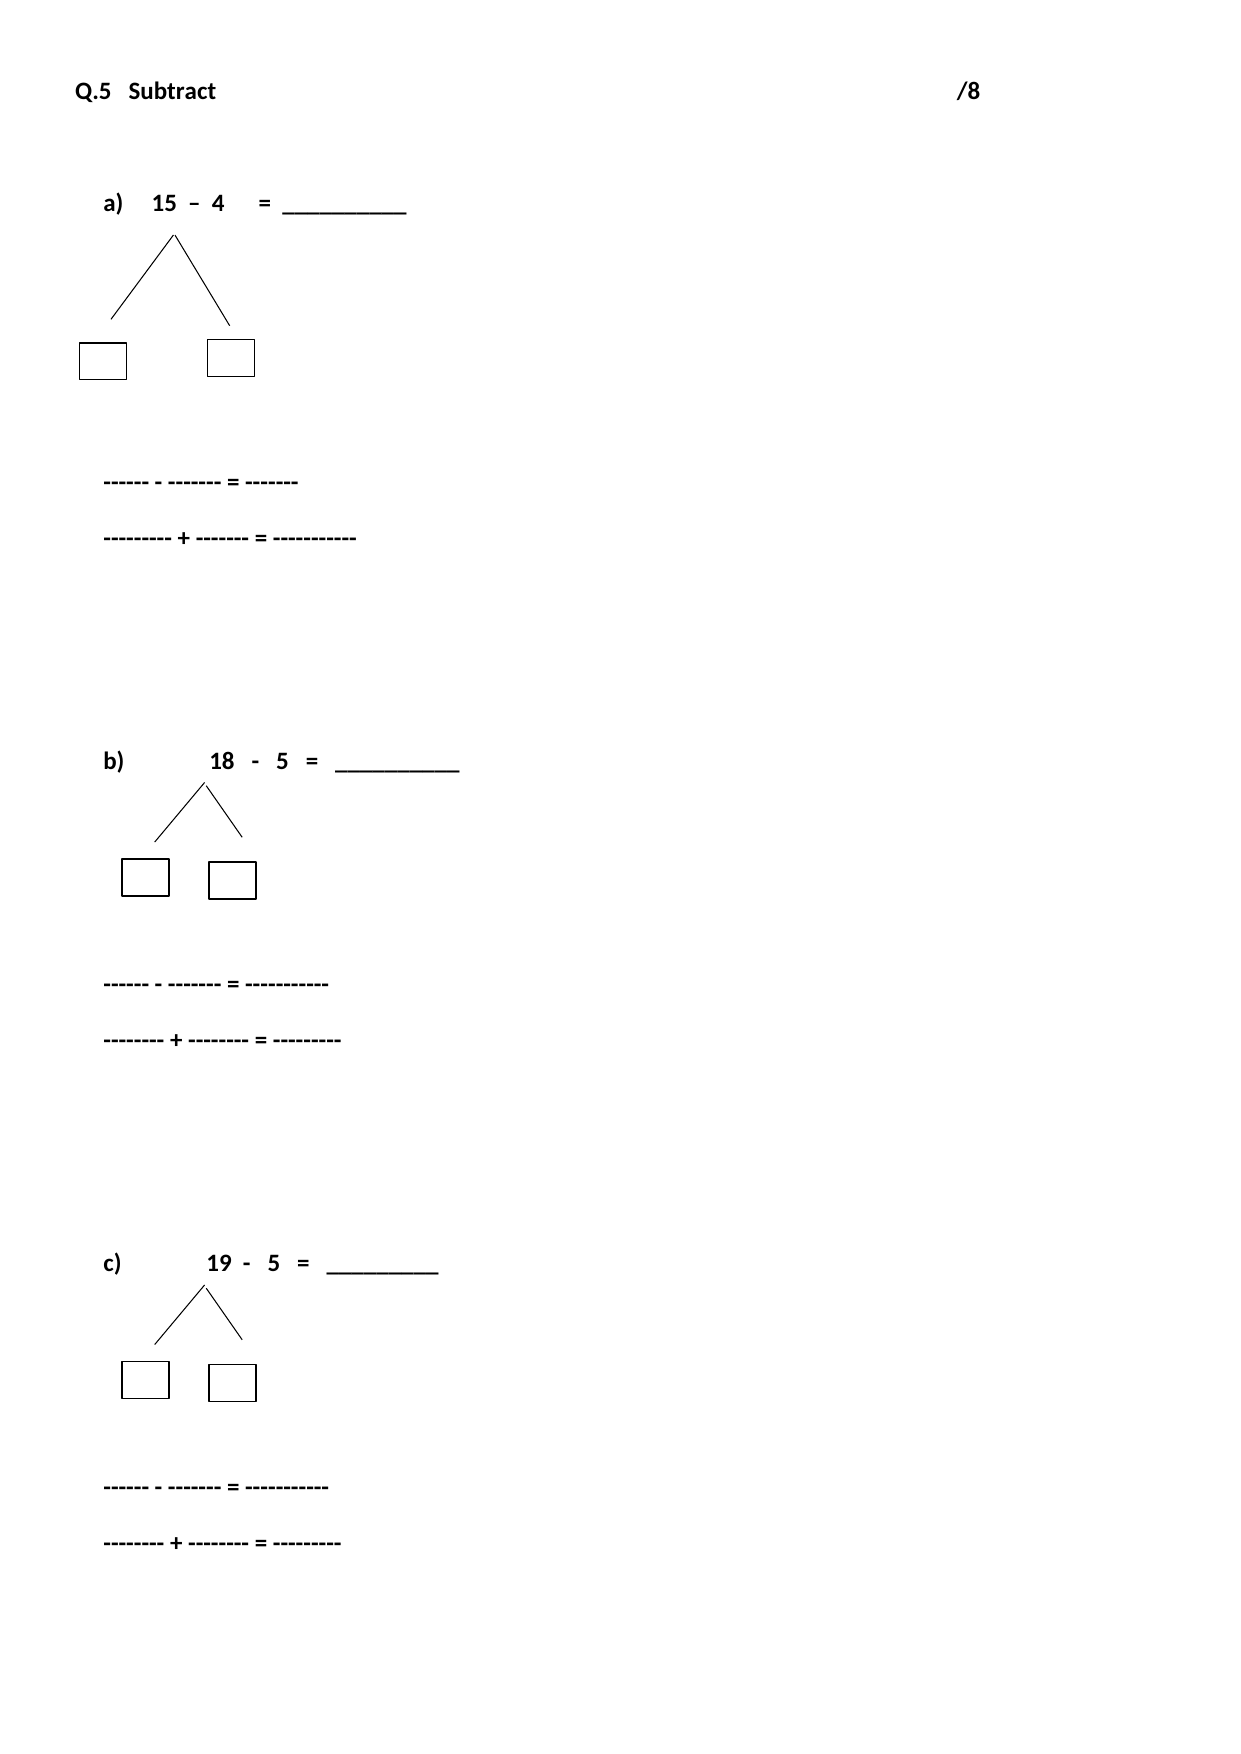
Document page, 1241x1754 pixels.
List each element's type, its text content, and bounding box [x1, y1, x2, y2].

text --------- + ------- = ----------- [103, 522, 1165, 552]
text -------- + -------- = --------- [103, 1024, 1165, 1055]
text Q.5 Subtract /8 [75, 75, 1165, 106]
text ------ - ------- = ----------- [103, 968, 1165, 999]
text ------ - ------- = ------- [103, 466, 1165, 496]
text -------- + -------- = --------- [103, 1527, 1165, 1557]
text a) 15 – 4 = __________ [103, 187, 1165, 217]
text c) 19 - 5 = _________ [103, 1247, 1165, 1278]
text b) 18 - 5 = __________ [103, 745, 1165, 776]
text ------ - ------- = ----------- [103, 1471, 1165, 1501]
